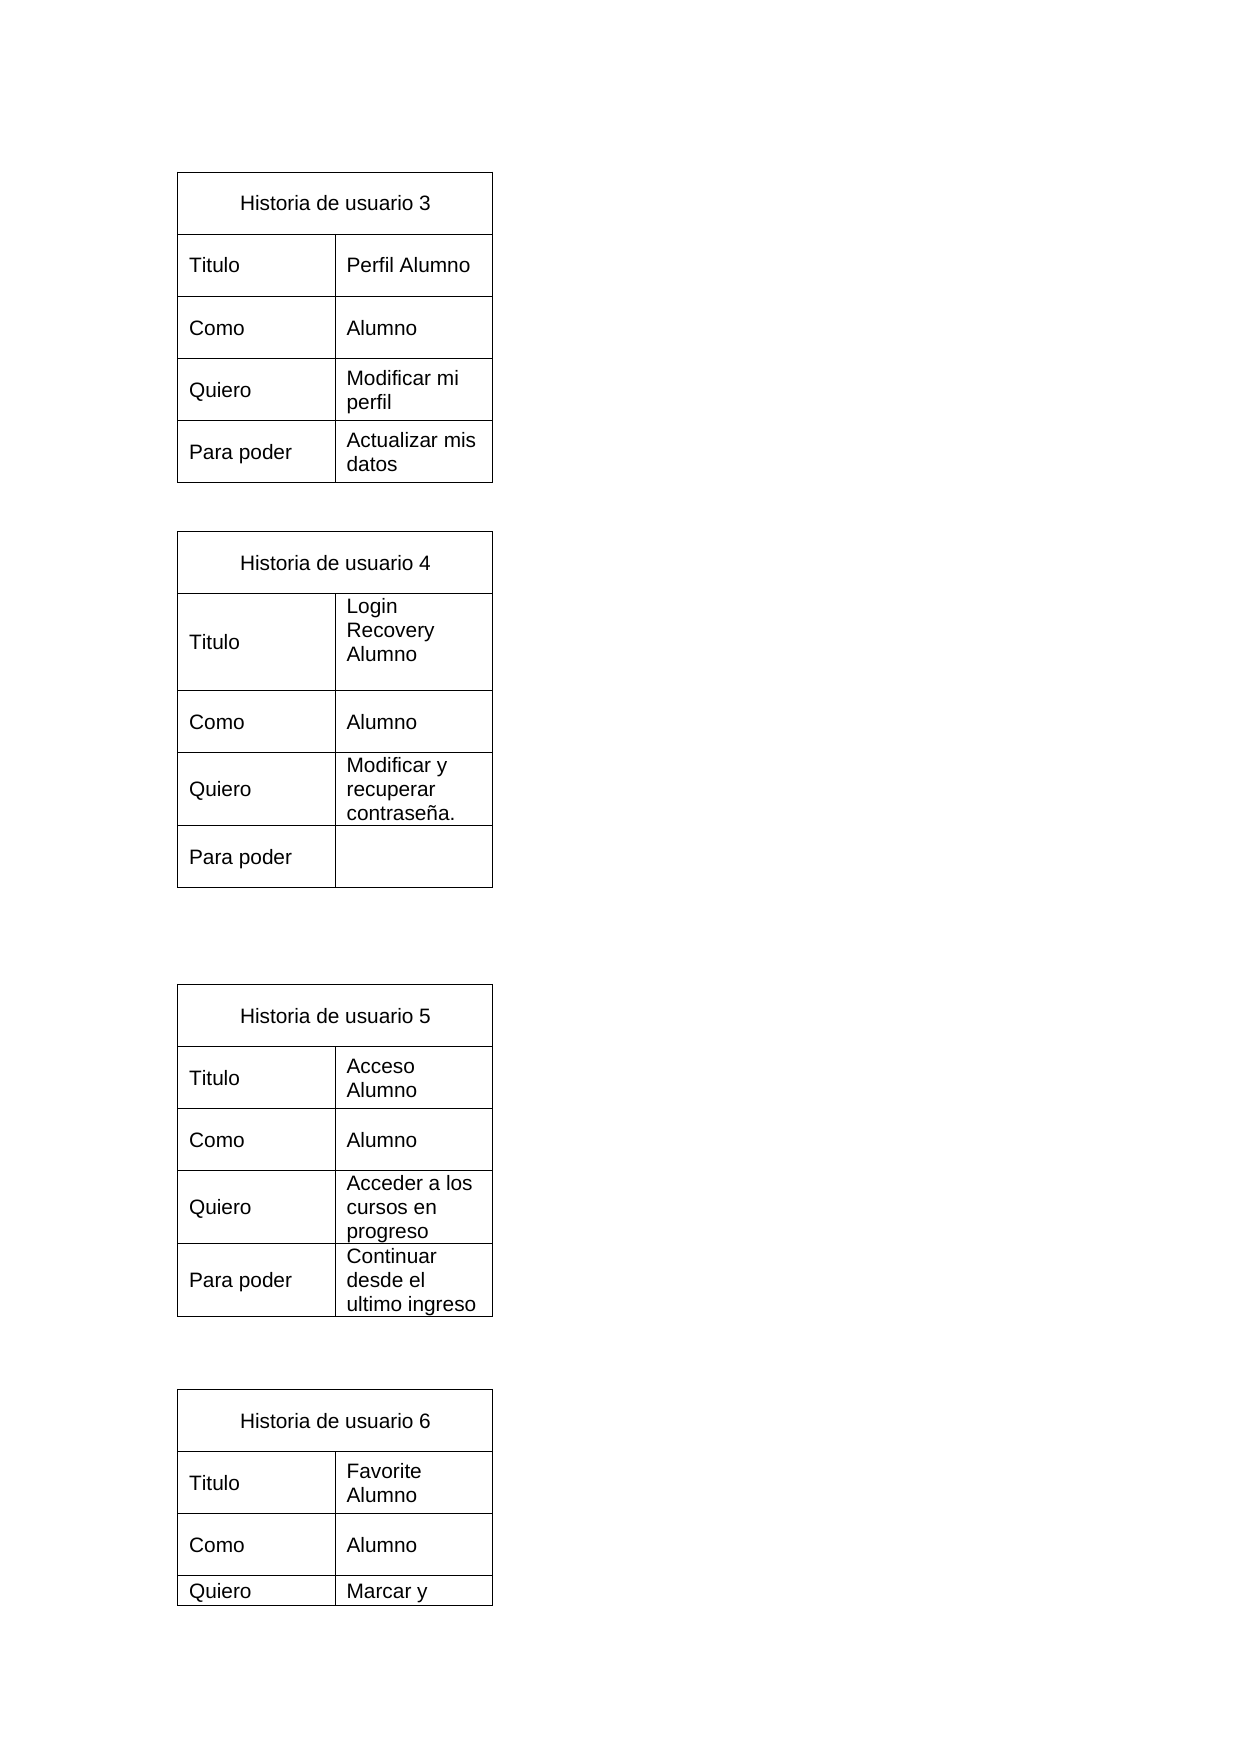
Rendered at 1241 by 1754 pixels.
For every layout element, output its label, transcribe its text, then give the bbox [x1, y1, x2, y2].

table_cell [336, 826, 492, 887]
table_cell Alumno [336, 691, 492, 752]
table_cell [336, 1576, 492, 1605]
table_header Historia de usuario 5 [178, 985, 492, 1046]
table_cell Alumno [336, 1109, 492, 1170]
table_cell Titulo [178, 235, 335, 296]
table_cell Como [178, 297, 335, 358]
table_cell Acceso Alumno [336, 1047, 492, 1108]
table_header Historia de usuario 6 [178, 1390, 492, 1451]
table_cell Titulo [178, 1047, 335, 1108]
table_cell Alumno [336, 297, 492, 358]
table_cell Titulo [178, 1452, 335, 1513]
table_cell Perfil Alumno [336, 235, 492, 296]
table_cell Favorite Alumno [336, 1452, 492, 1513]
table_cell Quiero [178, 1576, 335, 1605]
table_cell Quiero [178, 753, 335, 825]
table_cell Para poder [178, 826, 335, 887]
table_cell Para poder [178, 1244, 335, 1316]
table_cell Quiero [178, 1171, 335, 1243]
table_cell Acceder a los cursos en progreso [336, 1171, 492, 1243]
table_cell Como [178, 1514, 335, 1575]
table_cell Como [178, 691, 335, 752]
table_cell Login Recovery Alumno [336, 594, 492, 690]
table_cell Alumno [336, 1514, 492, 1575]
table_cell Para poder [178, 421, 335, 482]
table_cell Quiero [178, 359, 335, 420]
table_cell Continuar desde el ultimo ingreso [336, 1244, 492, 1316]
table_cell Actualizar mis datos [336, 421, 492, 482]
table_header Historia de usuario 3 [178, 173, 492, 234]
table_cell Titulo [178, 594, 335, 690]
table_cell Como [178, 1109, 335, 1170]
table_cell Modificar y recuperar contraseña. [336, 753, 492, 825]
table_cell Modificar mi perfil [336, 359, 492, 420]
table_header Historia de usuario 4 [178, 532, 492, 593]
